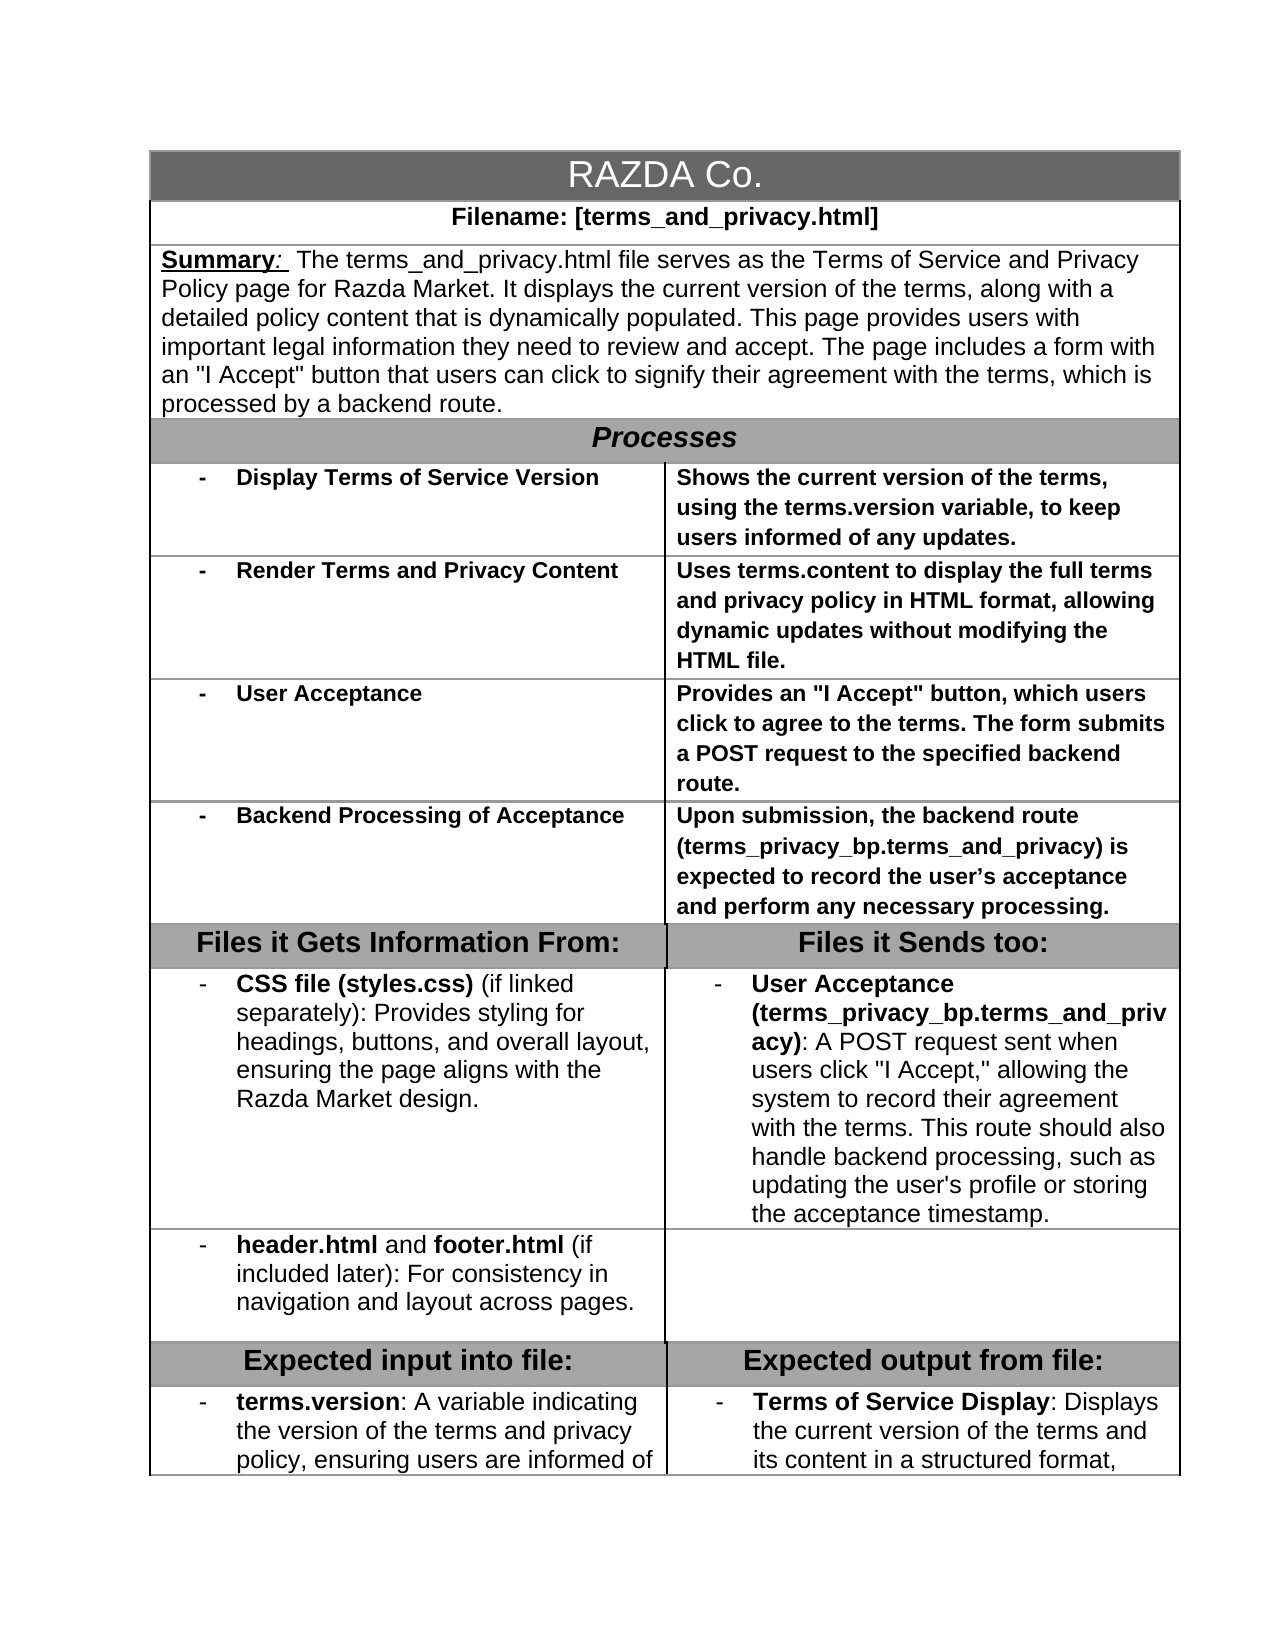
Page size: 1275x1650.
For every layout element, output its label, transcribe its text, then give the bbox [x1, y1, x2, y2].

table_cell User Acceptance (terms_privacy_bp.terms_and_privacy): A POST request sent when users click "I Accept," allowing the system to record their agreement with the terms. This route should also handle backend processing, such as updating the user's profile or storing the acceptance timestamp. [666, 969, 1179, 1228]
table_header RAZDA Co. [151, 152, 1179, 200]
table_cell Provides an "I Accept" button, which users click to agree to the terms. The form submits a POST request to the specified backend route. [666, 680, 1179, 800]
table_cell Render Terms and Privacy Content [151, 557, 664, 677]
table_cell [151, 1387, 666, 1473]
table_cell Shows the current version of the terms, using the terms.version variable, to keep users informed of any updates. [666, 464, 1179, 554]
table_cell Files it Sends too: [668, 925, 1179, 967]
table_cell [668, 1387, 1179, 1473]
table_cell CSS file (styles.css) (if linked separately): Provides styling for headings, buttons, and overall layout, ensuring the page aligns with the Razda Market design. [151, 969, 664, 1228]
table_cell User Acceptance [151, 680, 664, 800]
table_cell Expected input into file: [151, 1344, 666, 1385]
table_cell [666, 1230, 1179, 1341]
table_cell Upon submission, the backend route (terms_privacy_bp.terms_and_privacy) is expected to record the user’s acceptance and perform any necessary processing. [666, 803, 1179, 923]
table_cell Uses terms.content to display the full terms and privacy policy in HTML format, allowing dynamic updates without modifying the HTML file. [666, 557, 1179, 677]
table_cell Expected output from file: [668, 1344, 1179, 1385]
table_cell Summary: The terms_and_privacy.html file serves as the Terms of Service and Privacy Policy page for Razda Market. It displays the current version of the terms, along with a detailed policy content that is dynamically populated. This page provides users with important legal information they need to review and accept. The page includes a form with an "I Accept" button that users can click to signify their agreement with the terms, which is processed by a backend route. [151, 246, 1179, 418]
table_cell Processes [151, 420, 1179, 462]
table_cell Filename: [terms_and_privacy.html] [151, 202, 1179, 243]
table_cell header.html and footer.html (if included later): For consistency in navigation and layout across pages. [151, 1230, 664, 1341]
table_cell Backend Processing of Acceptance [151, 803, 664, 923]
table_cell Display Terms of Service Version [151, 464, 664, 554]
table_cell Files it Gets Information From: [151, 925, 666, 967]
